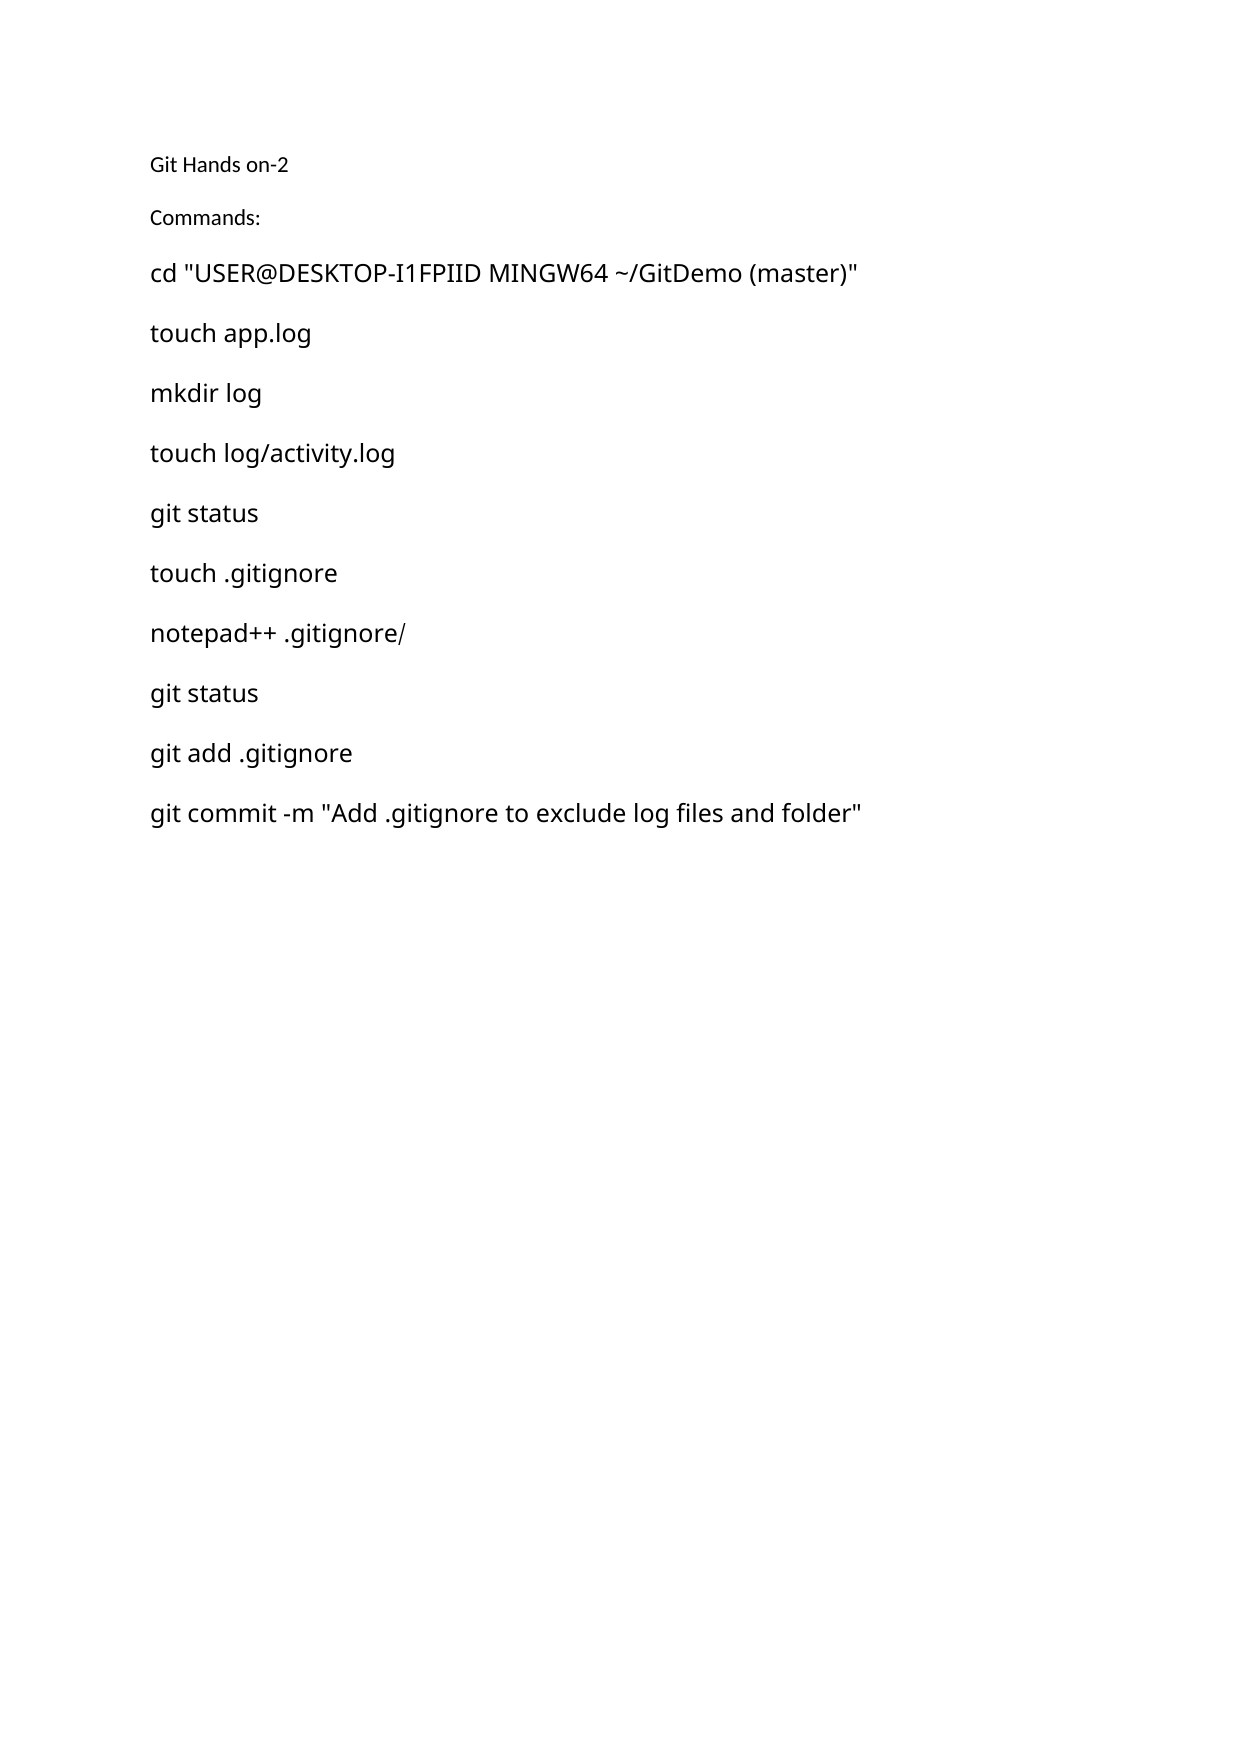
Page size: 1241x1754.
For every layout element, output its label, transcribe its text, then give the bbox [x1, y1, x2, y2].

text touch app.log [150, 316, 1090, 350]
text git add .gitignore [150, 736, 1090, 770]
text Git Hands on-2 [150, 150, 1090, 178]
text git status [150, 676, 1090, 710]
text touch log/activity.log [150, 436, 1090, 470]
text git commit -m "Add .gitignore to exclude log files and folder" [150, 796, 1090, 830]
text notepad++ .gitignore/ [150, 616, 1090, 650]
text git status [150, 496, 1090, 530]
text touch .gitignore [150, 556, 1090, 590]
text cd "USER@DESKTOP-I1FPIID MINGW64 ~/GitDemo (master)" [150, 256, 1090, 290]
text mkdir log [150, 376, 1090, 410]
text Commands: [150, 203, 1090, 231]
